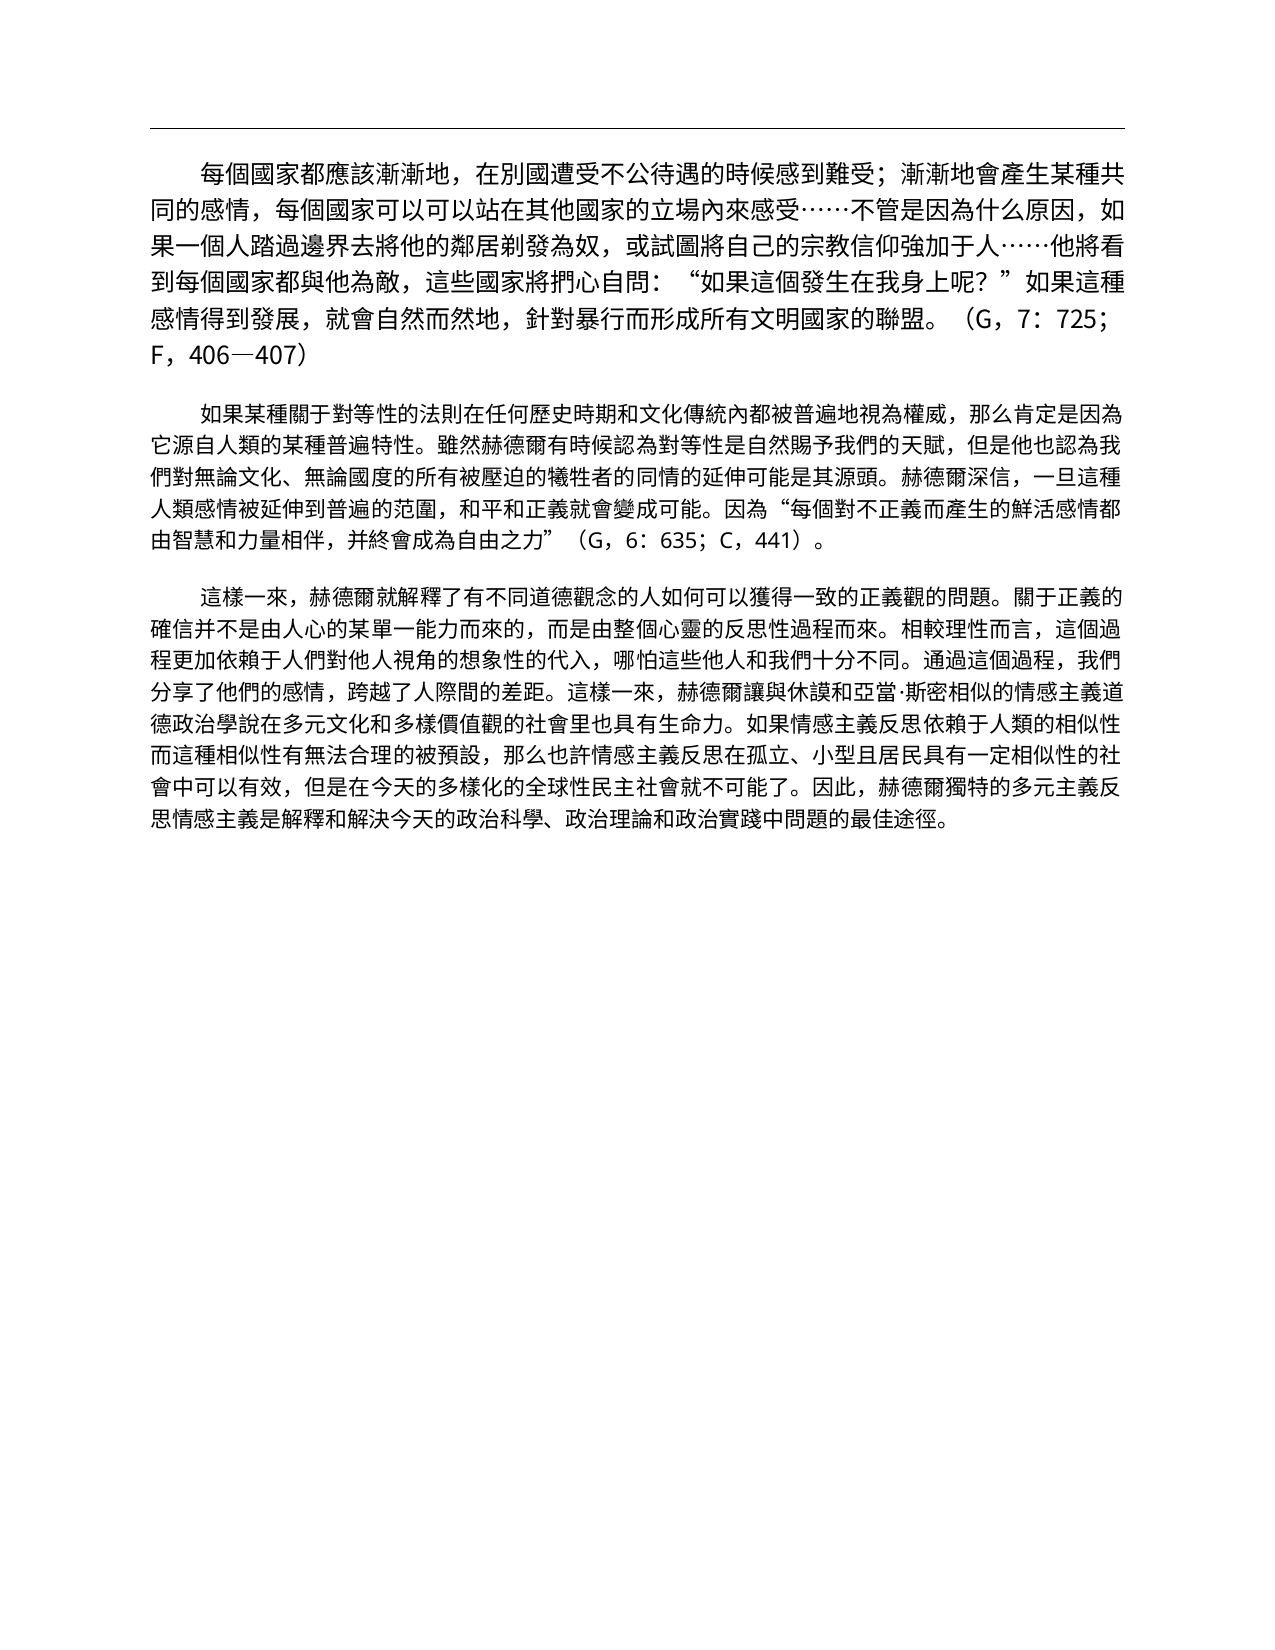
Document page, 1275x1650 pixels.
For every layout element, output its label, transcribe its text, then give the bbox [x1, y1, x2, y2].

text 每個國家都應該漸漸地，在別國遭受不公待遇的時候感到難受；漸漸地會產生某種共同的感情，每個國家可以可以站在其他國家的立場內來感受……不管是因為什么原因，如果一個人踏過邊界去將他的鄰居剃發為奴，或試圖將自己的宗教信仰強加于人……他將看到每個國家都與他為敵，這些國家將捫心自問：“如果這個發生在我身上呢？”如果這種感情得到發展，就會自然而然地，針對暴行而形成所有文明國家的聯盟。（G，7：725；F，406—407） [150, 154, 1125, 372]
text 這樣一來，赫德爾就解釋了有不同道德觀念的人如何可以獲得一致的正義觀的問題。關于正義的確信并不是由人心的某單一能力而來的，而是由整個心靈的反思性過程而來。相較理性而言，這個過程更加依賴于人們對他人視角的想象性的代入，哪怕這些他人和我們十分不同。通過這個過程，我們分享了他們的感情，跨越了人際間的差距。這樣一來，赫德爾讓與休謨和亞當·斯密相似的情感主義道德政治學說在多元文化和多樣價值觀的社會里也具有生命力。如果情感主義反思依賴于人類的相似性，而這種相似性有無法合理的被預設，那么也許情感主義反思在孤立、小型且居民具有一定相似性的社會中可以有效，但是在今天的多樣化的全球性民主社會就不可能了。因此，赫德爾獨特的多元主義反思情感主義是解釋和解決今天的政治科學、政治理論和政治實踐中問題的最佳途徑。 [150, 580, 1125, 833]
text 如果某種關于對等性的法則在任何歷史時期和文化傳統內都被普遍地視為權威，那么肯定是因為它源自人類的某種普遍特性。雖然赫德爾有時候認為對等性是自然賜予我們的天賦，但是他也認為我們對無論文化、無論國度的所有被壓迫的犧牲者的同情的延伸可能是其源頭。赫德爾深信，一旦這種人類感情被延伸到普遍的范圍，和平和正義就會變成可能。因為“每個對不正義而產生的鮮活感情都由智慧和力量相伴，并終會成為自由之力”（G，6：635；C，441）。 [150, 397, 1125, 555]
